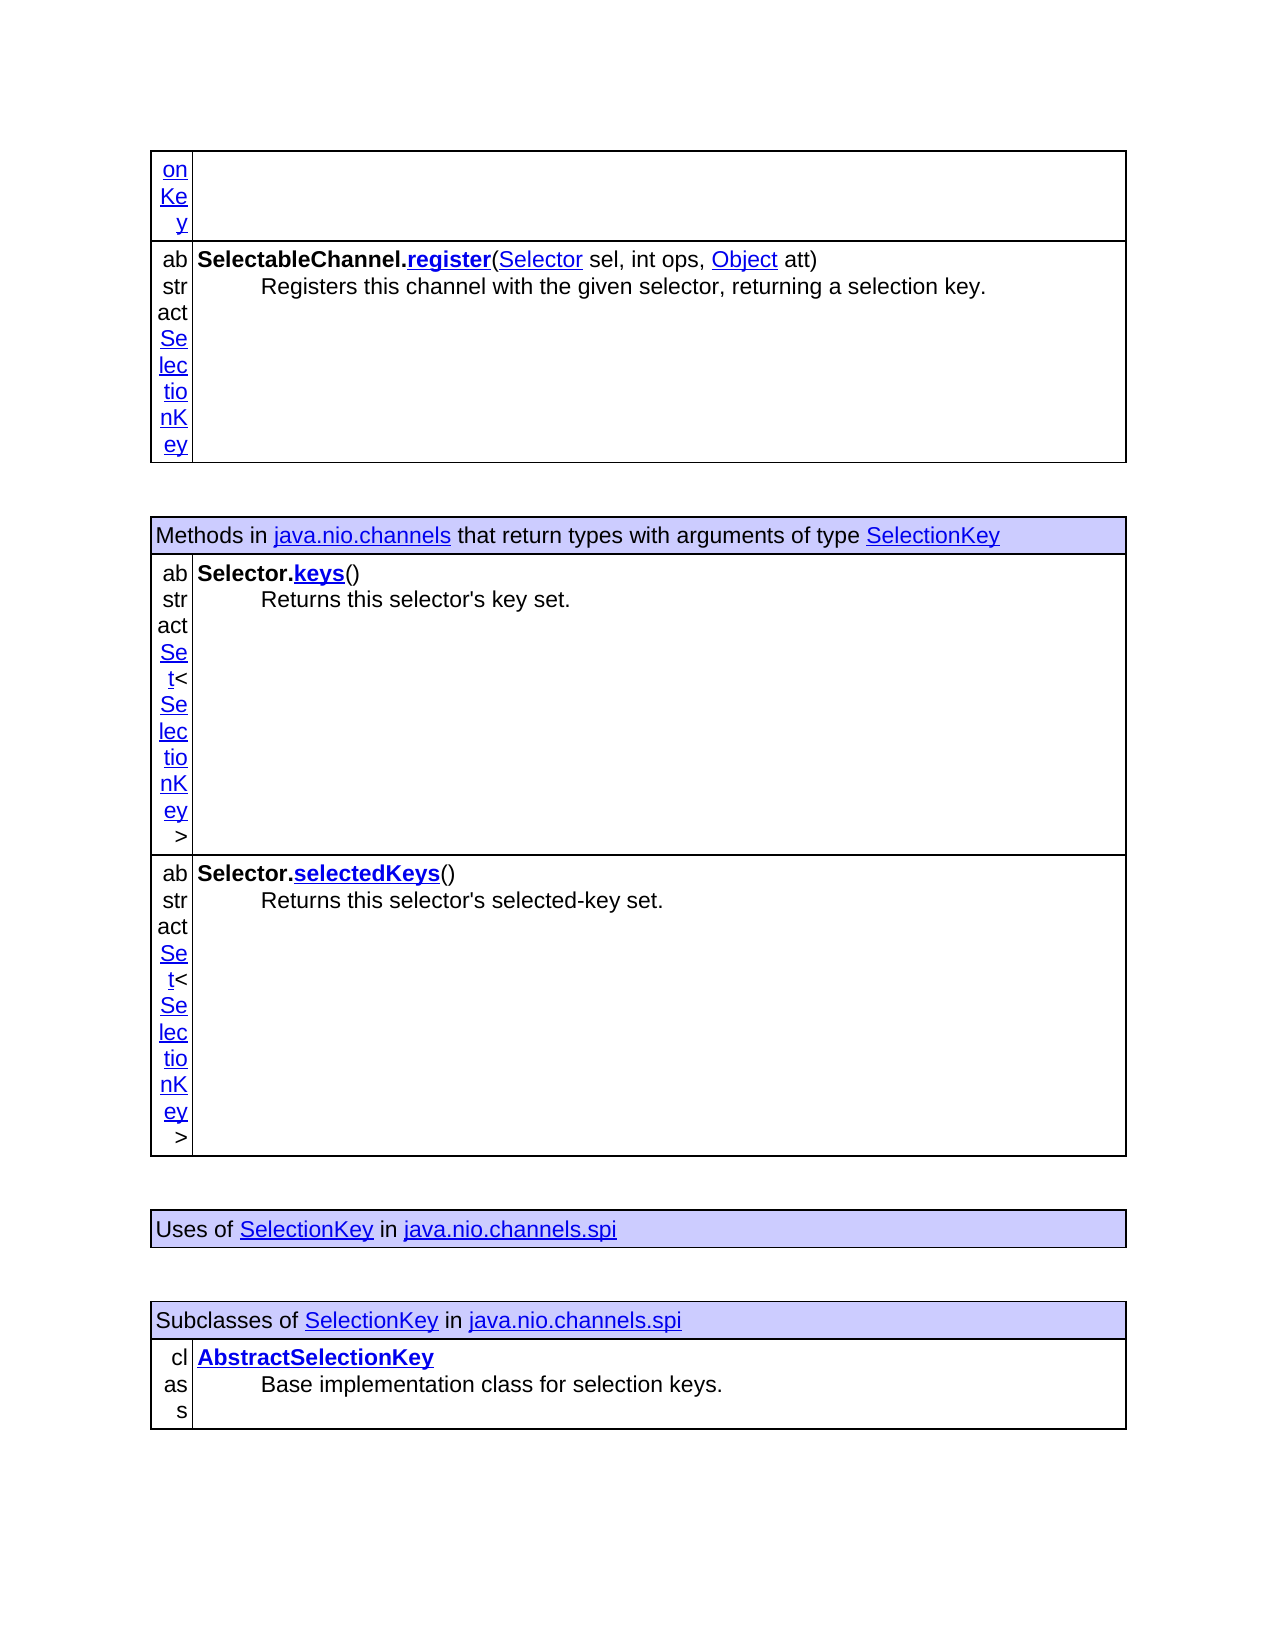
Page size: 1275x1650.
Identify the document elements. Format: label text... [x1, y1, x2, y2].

table_cell class [152, 1340, 192, 1428]
table_cell SelectionKey [152, 152, 192, 240]
table_cell abstract Set<SelectionKey> [152, 856, 192, 1155]
table_header Subclasses of SelectionKey in java.nio.channels.spi [152, 1302, 1125, 1338]
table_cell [193, 152, 1125, 240]
table_cell Selector.selectedKeys() Returns this selector's selected-key set. [193, 856, 1125, 1155]
table_cell AbstractSelectionKey Base implementation class for selection keys. [193, 1340, 1125, 1428]
table_header Methods in java.nio.channels that return types with arguments of type SelectionKey [152, 518, 1125, 553]
table_cell abstract Set<SelectionKey> [152, 555, 192, 854]
table_cell SelectableChannel.register(Selector sel, int ops, Object att) Registers this channel with the given selector, returning a selection key. [193, 242, 1125, 462]
table_header Uses of SelectionKey in java.nio.channels.spi [152, 1211, 1125, 1247]
table_cell Selector.keys() Returns this selector's key set. [193, 555, 1125, 854]
table_cell abstract SelectionKey [152, 242, 192, 462]
